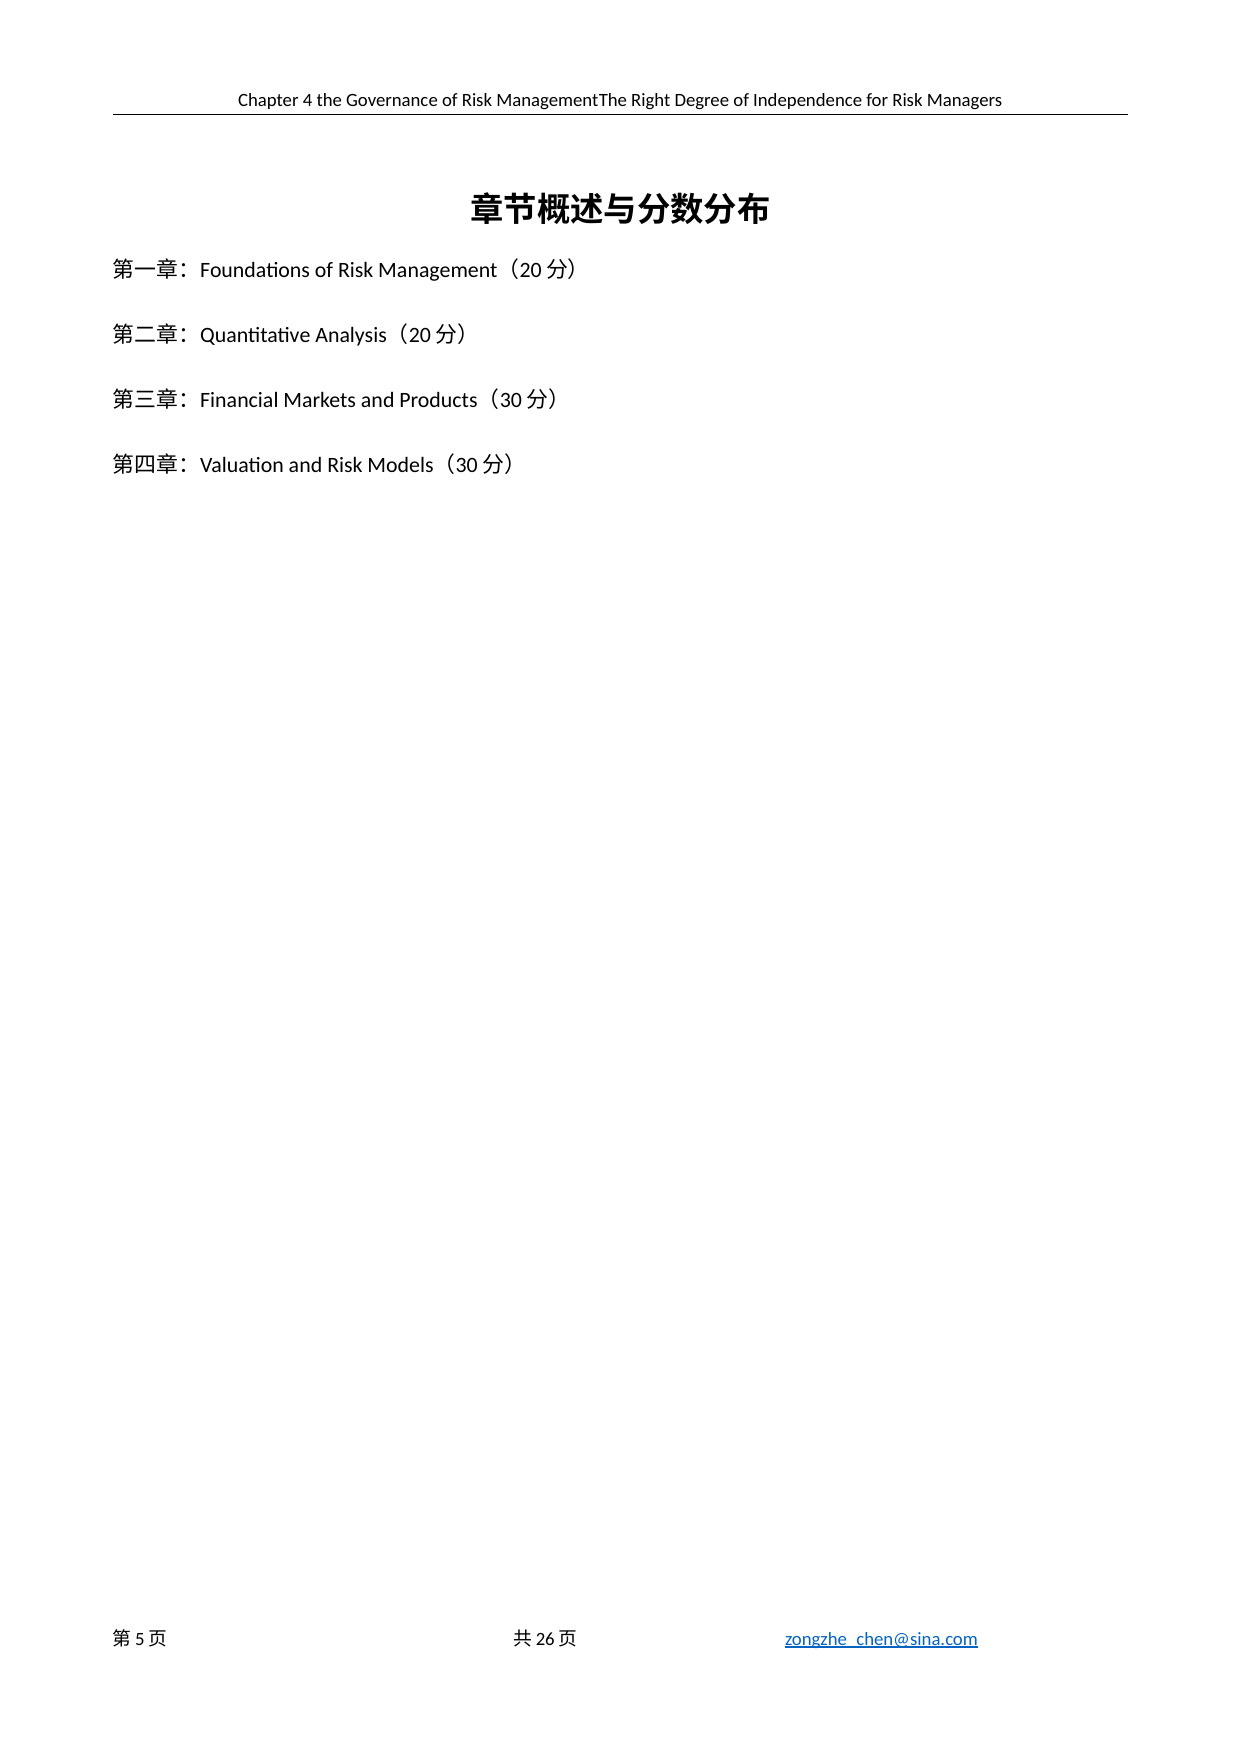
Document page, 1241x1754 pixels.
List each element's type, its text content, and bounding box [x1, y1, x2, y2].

text 第一章：Foundations of Risk Management（20分） [112, 252, 1128, 284]
text 第三章：Financial Markets and Products（30分） [112, 382, 1128, 414]
text 第二章：Quantitative Analysis（20分） [112, 317, 1128, 349]
text 第四章：Valuation and Risk Models（30分） [112, 447, 1128, 479]
subtitle 章节概述与分数分布 [112, 174, 1128, 239]
